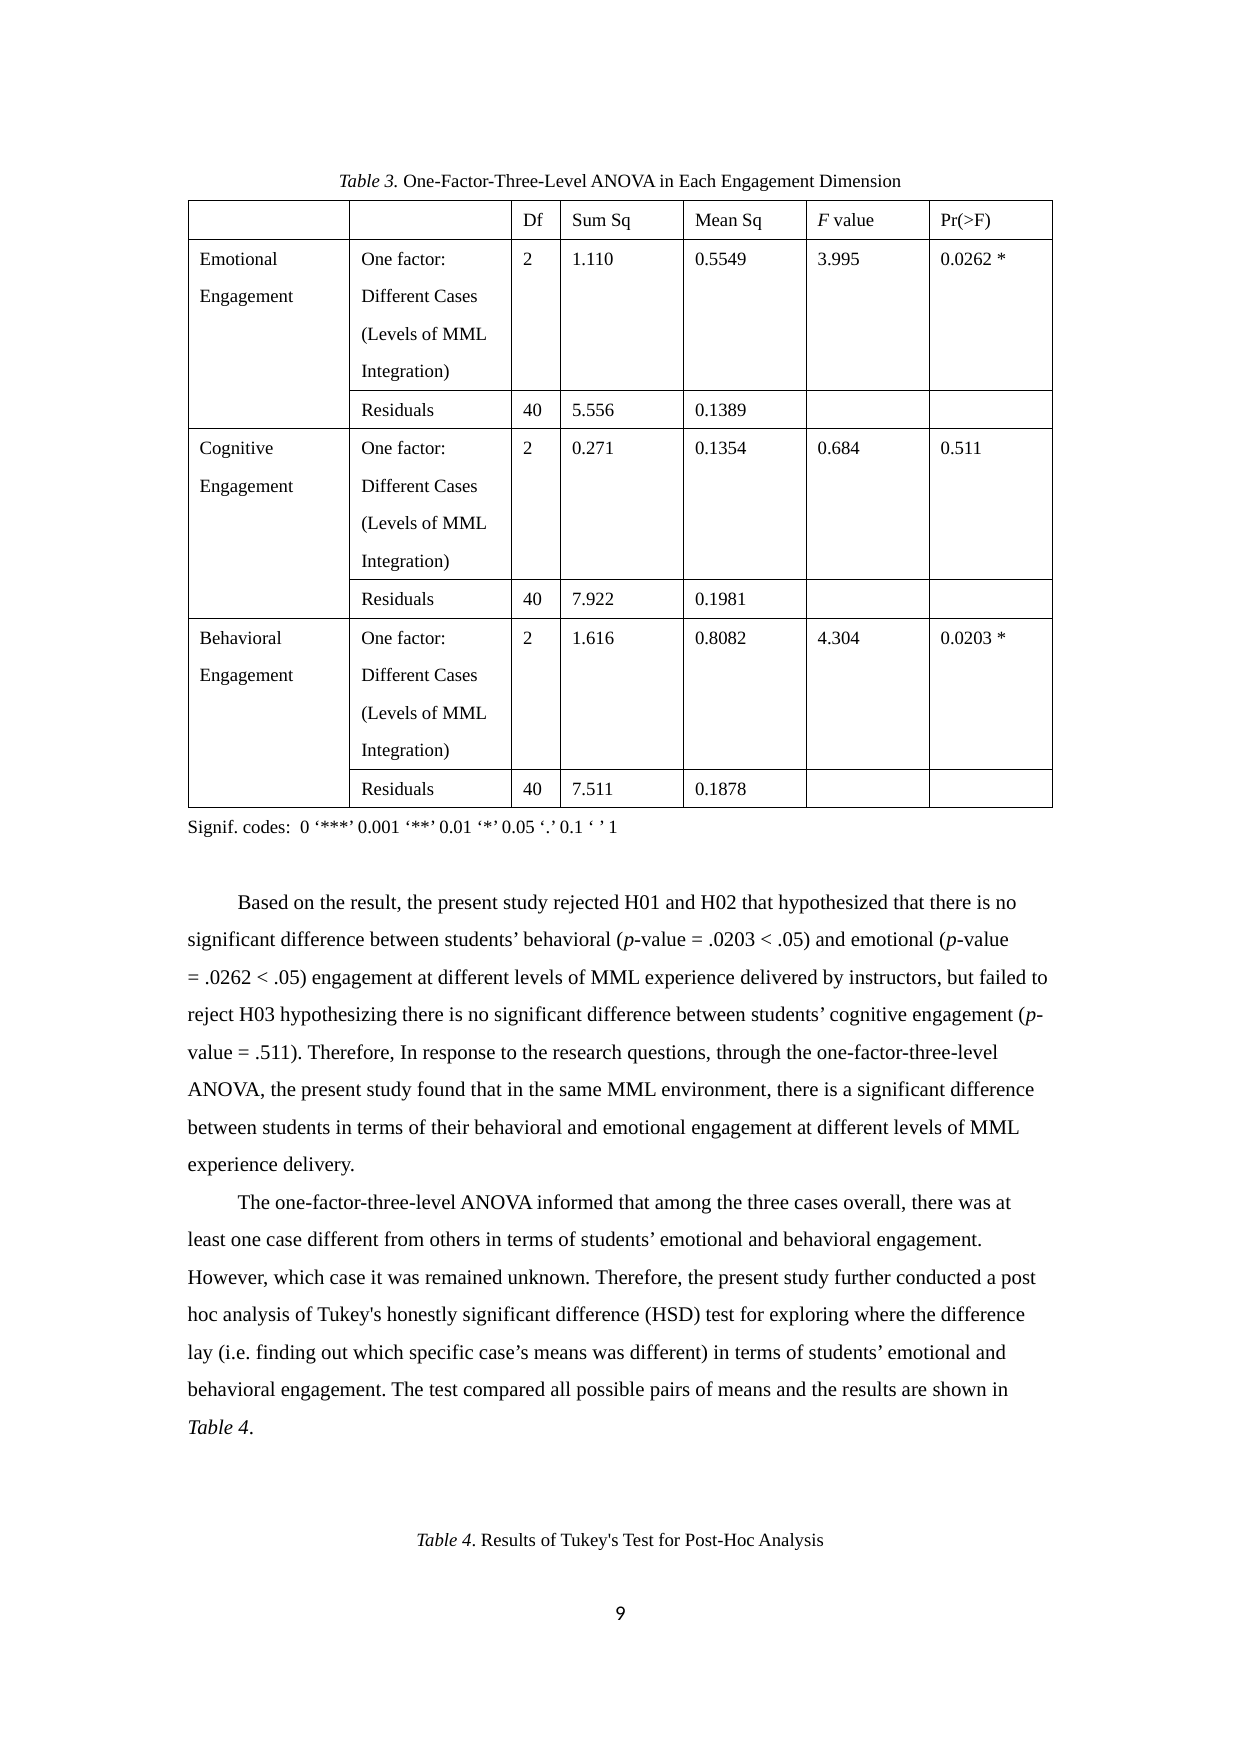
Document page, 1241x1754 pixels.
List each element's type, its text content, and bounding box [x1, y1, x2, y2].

table_cell 5.556 [561, 391, 683, 428]
table_cell 0.5549 [684, 240, 806, 389]
table_cell 4.304 [807, 619, 929, 769]
table_cell One factor: Different Cases (Levels of MML Integration) [350, 619, 511, 769]
table_header Pr(>F) [930, 201, 1052, 238]
table_cell Cognitive Engagement [189, 429, 349, 618]
table_cell 0.511 [930, 429, 1052, 579]
table_cell [807, 770, 929, 807]
table_header [189, 201, 349, 238]
text The one-factor-three-level ANOVA informed that among the three cases overall, there was at least one case different from others in terms of students’ emotional and behavioral engagement. However, which case it was remained unknown. Therefore, the present study further conducted a post hoc analysis of Tukey's honestly significant difference (HSD) test for exploring where the difference lay (i.e. finding out which specific case’s means was different) in terms of students’ emotional and behavioral engagement. The test compared all possible pairs of means and the results are shown in Table 4. [187, 1183, 1053, 1446]
text Signif. codes: 0 ‘***’ 0.001 ‘**’ 0.01 ‘*’ 0.05 ‘.’ 0.1 ‘ ’ 1 [187, 808, 1053, 846]
table_header Mean Sq [684, 201, 806, 238]
table_cell [930, 770, 1052, 807]
table_cell 40 [512, 391, 560, 428]
table_cell 0.0262 * [930, 240, 1052, 389]
table_header F value [807, 201, 929, 238]
table_cell 0.1389 [684, 391, 806, 428]
table_cell 2 [512, 619, 560, 769]
table_cell 2 [512, 429, 560, 579]
text Based on the result, the present study rejected H01 and H02 that hypothesized that there is no significant difference between students’ behavioral (p-value = .0203 < .05) and emotional (p-value = .0262 < .05) engagement at different levels of MML experience delivered by instructors, but failed to reject H03 hypothesizing there is no significant difference between students’ cognitive engagement (p-value = .511). Therefore, In response to the research questions, through the one-factor-three-level ANOVA, the present study found that in the same MML environment, there is a significant difference between students in terms of their behavioral and emotional engagement at different levels of MML experience delivery. [187, 883, 1053, 1183]
table_cell [807, 391, 929, 428]
table_cell 0.271 [561, 429, 683, 579]
table_cell Residuals [350, 391, 511, 428]
table_cell 0.1981 [684, 580, 806, 618]
text Table 3. One-Factor-Three-Level ANOVA in Each Engagement Dimension [187, 162, 1053, 200]
table_header [350, 201, 511, 238]
table_cell Emotional Engagement [189, 240, 349, 428]
table_cell 7.922 [561, 580, 683, 618]
table_cell Behavioral Engagement [189, 619, 349, 807]
table_cell 0.684 [807, 429, 929, 579]
table_cell 1.616 [561, 619, 683, 769]
table_cell 0.1878 [684, 770, 806, 807]
table_cell [807, 580, 929, 618]
table_cell [930, 391, 1052, 428]
table_cell 1.110 [561, 240, 683, 389]
table_cell 0.8082 [684, 619, 806, 769]
table_cell 7.511 [561, 770, 683, 807]
table_cell One factor: Different Cases (Levels of MML Integration) [350, 240, 511, 389]
table_cell [930, 580, 1052, 618]
table_cell 0.0203 * [930, 619, 1052, 769]
table_header Df [512, 201, 560, 238]
table_cell Residuals [350, 580, 511, 618]
table_cell One factor: Different Cases (Levels of MML Integration) [350, 429, 511, 579]
table_cell 2 [512, 240, 560, 389]
table_header Sum Sq [561, 201, 683, 238]
table_cell 0.1354 [684, 429, 806, 579]
table_cell Residuals [350, 770, 511, 807]
table_cell 40 [512, 770, 560, 807]
text Table 4. Results of Tukey's Test for Post-Hoc Analysis [187, 1521, 1053, 1558]
table_cell 40 [512, 580, 560, 618]
table_cell 3.995 [807, 240, 929, 389]
